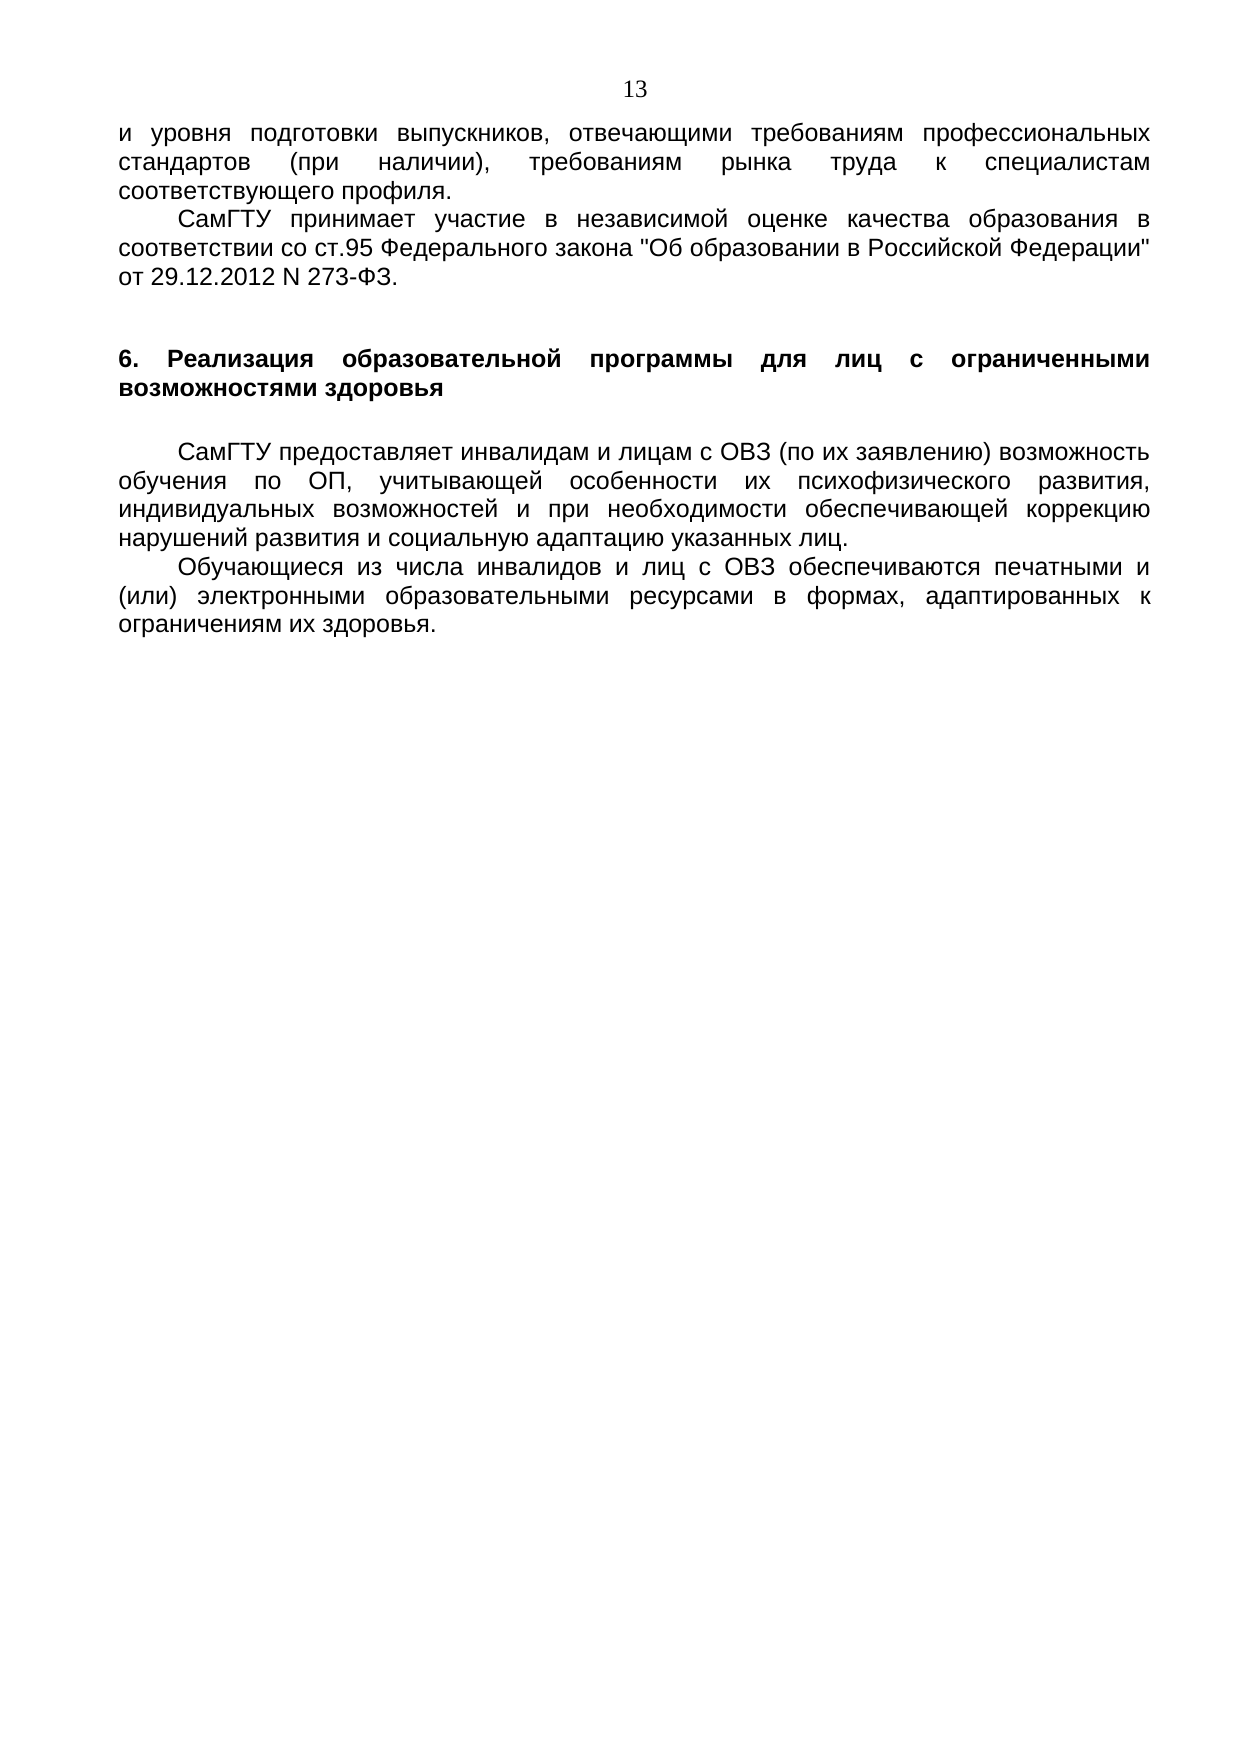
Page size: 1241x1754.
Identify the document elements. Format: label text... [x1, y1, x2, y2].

subtitle 6. Реализация образовательной программы для лиц с ограниченными возможностями здоровья [118, 344, 1152, 402]
text Обучающиеся из числа инвалидов и лиц с ОВЗ обеспечиваются печатными и (или) электронными образовательными ресурсами в формах, адаптированных к ограничениям их здоровья. [118, 552, 1152, 638]
text СамГТУ предоставляет инвалидам и лицам с ОВЗ (по их заявлению) возможность обучения по ОП, учитывающей особенности их психофизического развития, индивидуальных возможностей и при необходимости обеспечивающей коррекцию нарушений развития и социальную адаптацию указанных лиц. [118, 437, 1152, 552]
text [118, 118, 1152, 204]
text СамГТУ принимает участие в независимой оценке качества образования в соответствии со ст.95 Федерального закона "Об образовании в Российской Федерации" от 29.12.2012 N 273-ФЗ. [118, 204, 1152, 291]
